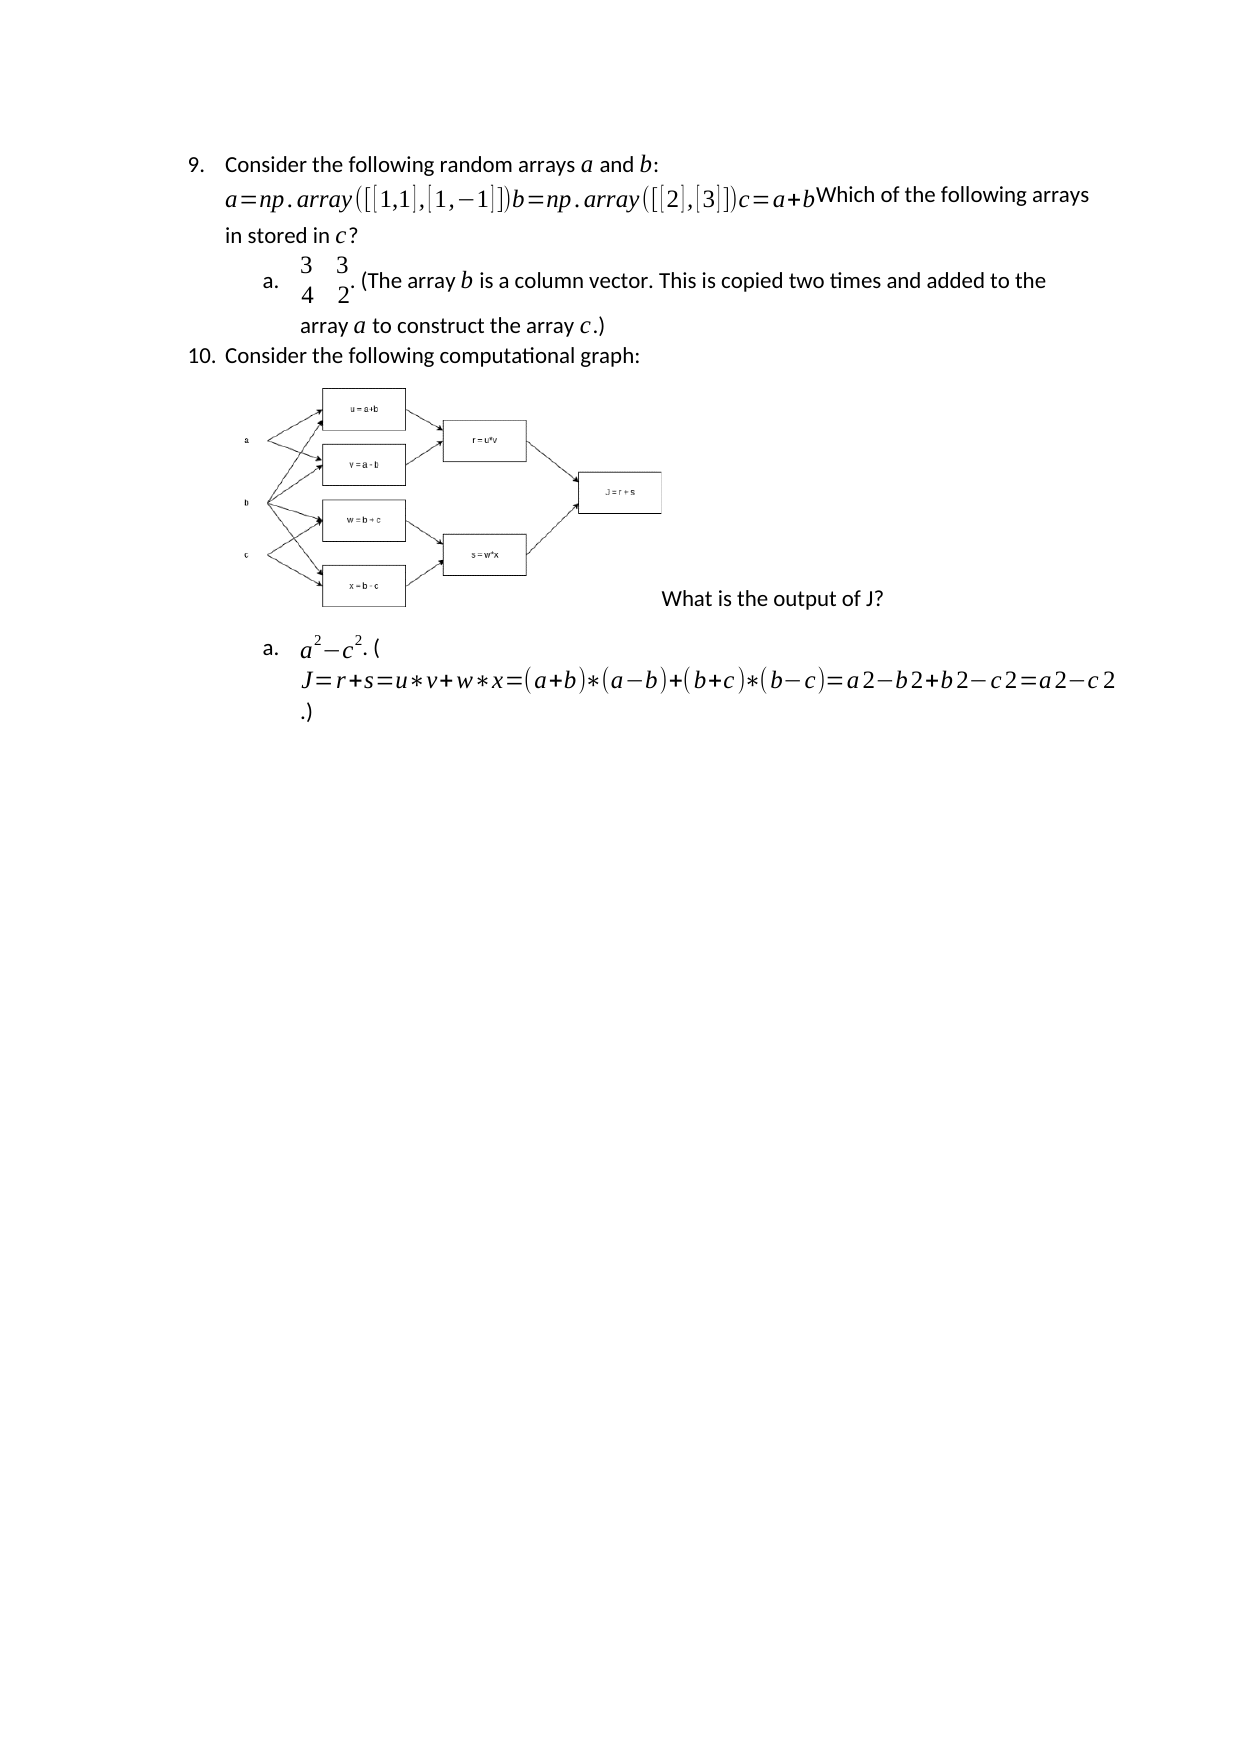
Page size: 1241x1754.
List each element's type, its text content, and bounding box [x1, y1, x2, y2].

list Consider the following random arrays and : Which of the following arrays in stored in ? [187, 150, 1090, 249]
list Consider the following computational graph: [187, 341, 1090, 369]
picture [225, 388, 662, 607]
list . (The array is a column vector. This is copied two times and added to the array to construct the array .) [262, 252, 1090, 339]
list . (.) [262, 631, 1090, 725]
